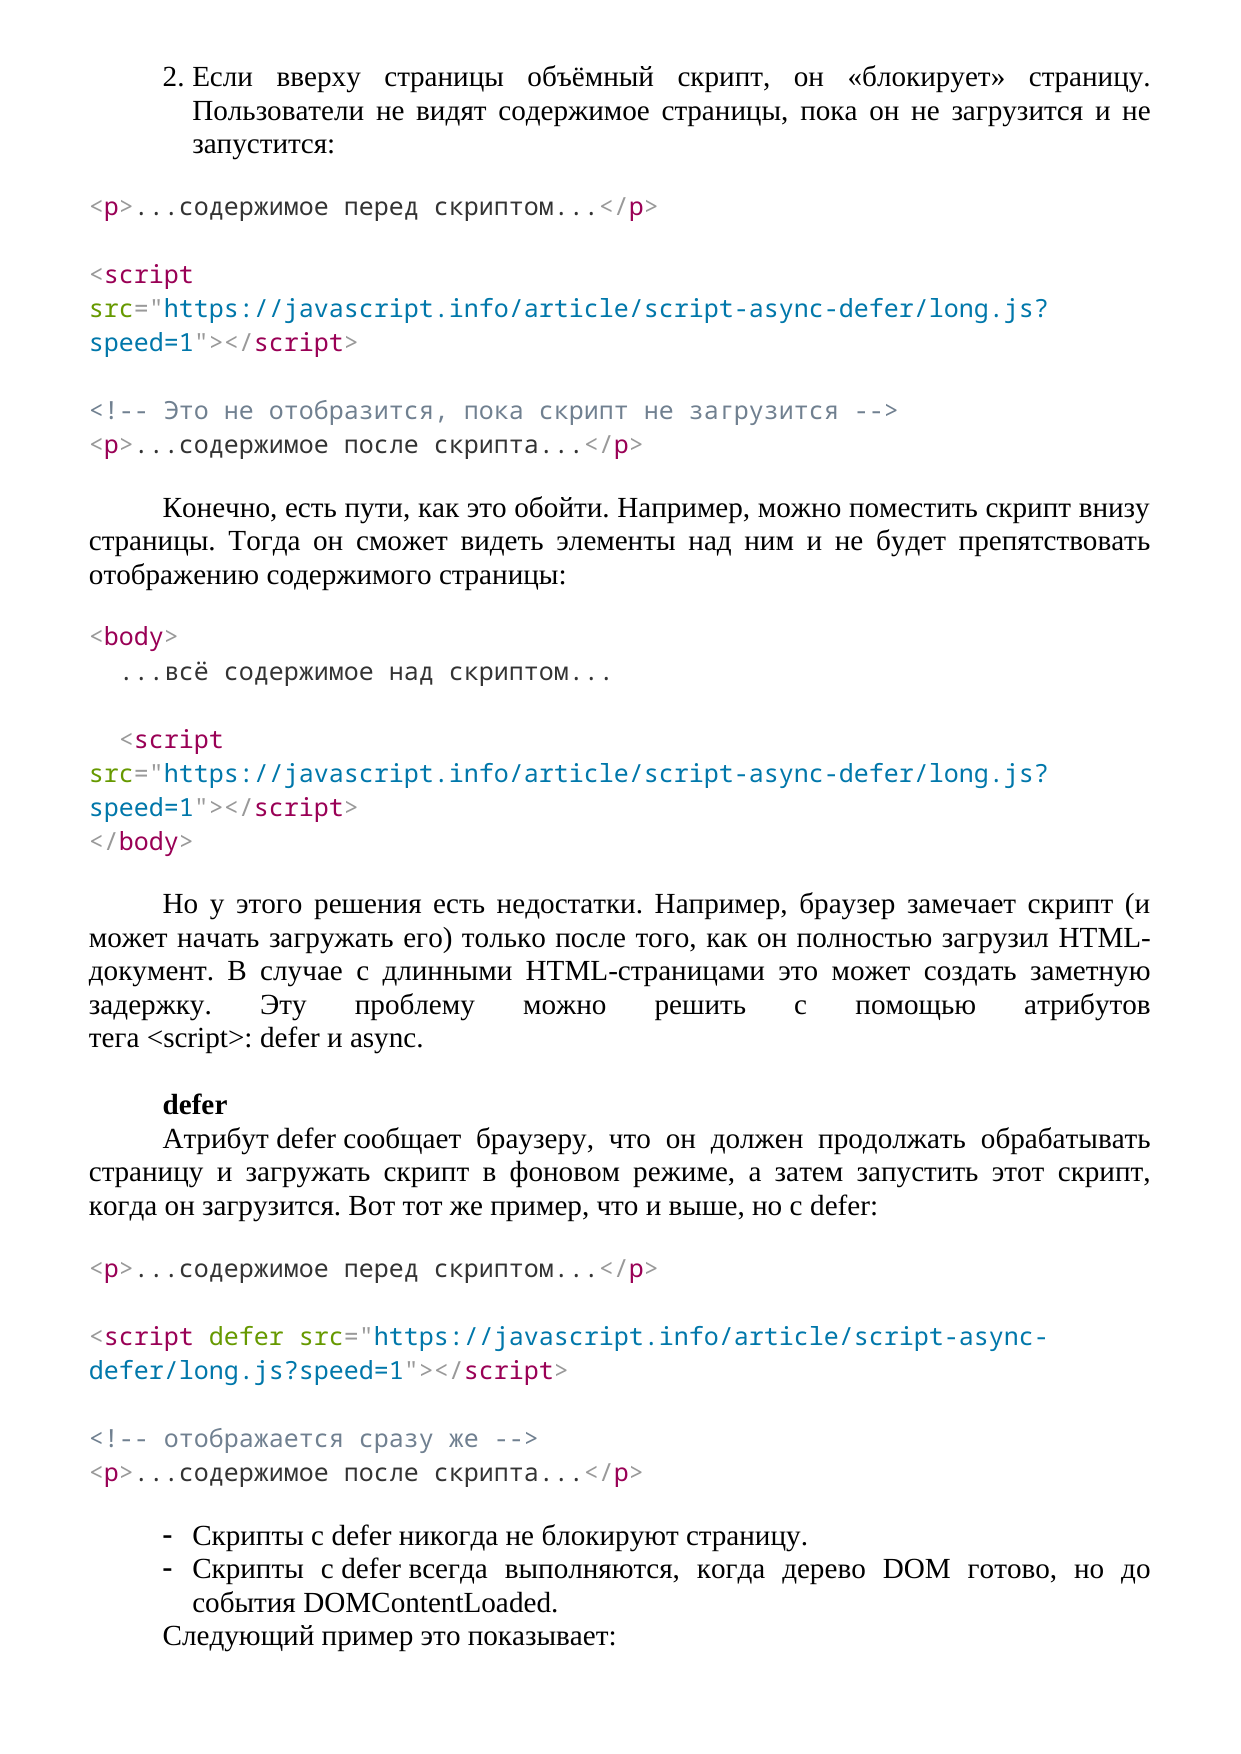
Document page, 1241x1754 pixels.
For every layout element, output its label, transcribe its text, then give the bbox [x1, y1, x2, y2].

list Скрипты с defer всегда выполняются, когда дерево DOM готово, но до события DOMContentLoaded. [162, 1551, 1152, 1618]
text <script src="https://javascript.info/article/script-async-defer/long.js?speed=1"></script> [89, 257, 1152, 359]
text <!-- отображается сразу же --> [89, 1421, 1152, 1455]
text <p>...содержимое перед скриптом...</p> [89, 188, 1152, 222]
text Следующий пример это показывает: [89, 1618, 1152, 1652]
text Конечно, есть пути, как это обойти. Например, можно поместить скрипт внизу страницы. Тогда он сможет видеть элементы над ним и не будет препятствовать отображению содержимого страницы: [89, 490, 1152, 590]
text <!-- Это не отобразится, пока скрипт не загрузится --> [89, 393, 1152, 427]
text <p>...содержимое перед скриптом...</p> [89, 1250, 1152, 1284]
text <body> [89, 619, 1152, 653]
text </body> [89, 823, 1152, 857]
text <p>...содержимое после скрипта...</p> [89, 1455, 1152, 1489]
list Скрипты с defer никогда не блокируют страницу. [162, 1518, 1152, 1551]
text <script defer src="https://javascript.info/article/script-async-defer/long.js?speed=1"></script> [89, 1318, 1152, 1387]
text <script src="https://javascript.info/article/script-async-defer/long.js?speed=1"></script> [89, 721, 1152, 823]
text <p>...содержимое после скрипта...</p> [89, 427, 1152, 461]
text defer [89, 1087, 1152, 1121]
text Атрибут defer сообщает браузеру, что он должен продолжать обрабатывать страницу и загружать скрипт в фоновом режиме, а затем запустить этот скрипт, когда он загрузится. Вот тот же пример, что и выше, но с defer: [89, 1121, 1152, 1222]
text Но у этого решения есть недостатки. Например, браузер замечает скрипт (и может начать загружать его) только после того, как он полностью загрузил HTML-документ. В случае с длинными HTML-страницами это может создать заметную задержку. Эту проблему можно решить с помощью атрибутов тега <script>: defer и async. [89, 886, 1152, 1054]
list Если вверху страницы объёмный скрипт, он «блокирует» страницу. Пользователи не видят содержимое страницы, пока он не загрузится и не запустится: [162, 59, 1152, 160]
text ...всё содержимое над скриптом... [89, 653, 1152, 687]
